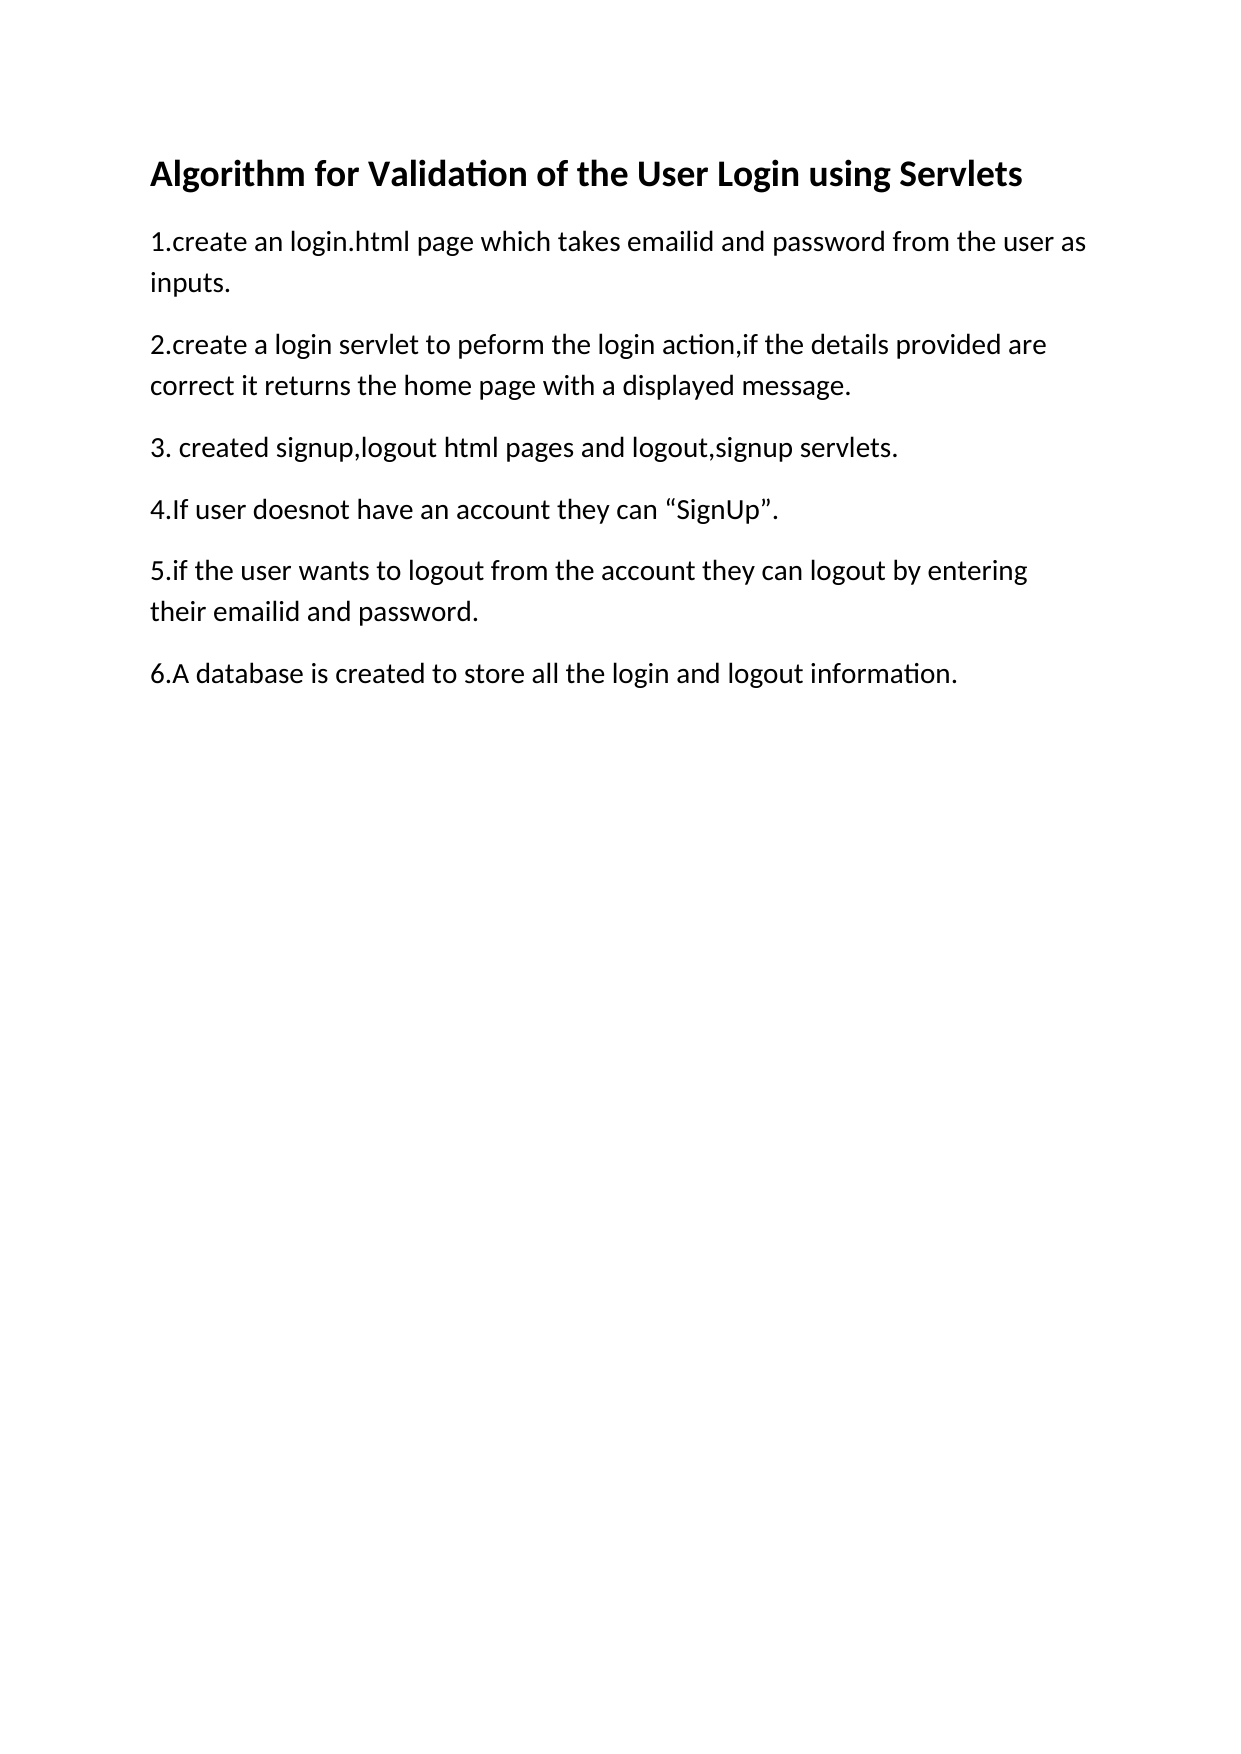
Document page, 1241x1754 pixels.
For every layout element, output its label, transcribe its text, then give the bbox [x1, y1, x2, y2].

text 6.A database is created to store all the login and logout information. [150, 655, 1090, 691]
text 4.If user doesnot have an account they can “SignUp”. [150, 491, 1090, 526]
text 1.create an login.html page which takes emailid and password from the user as inputs. [150, 223, 1090, 300]
text 5.if the user wants to logout from the account they can logout by entering their emailid and password. [150, 552, 1090, 629]
text Algorithm for Validation of the User Login using Servlets [150, 150, 1090, 196]
text 3. created signup,logout html pages and logout,signup servlets. [150, 429, 1090, 464]
text 2.create a login servlet to peform the login action,if the details provided are correct it returns the home page with a displayed message. [150, 326, 1090, 403]
